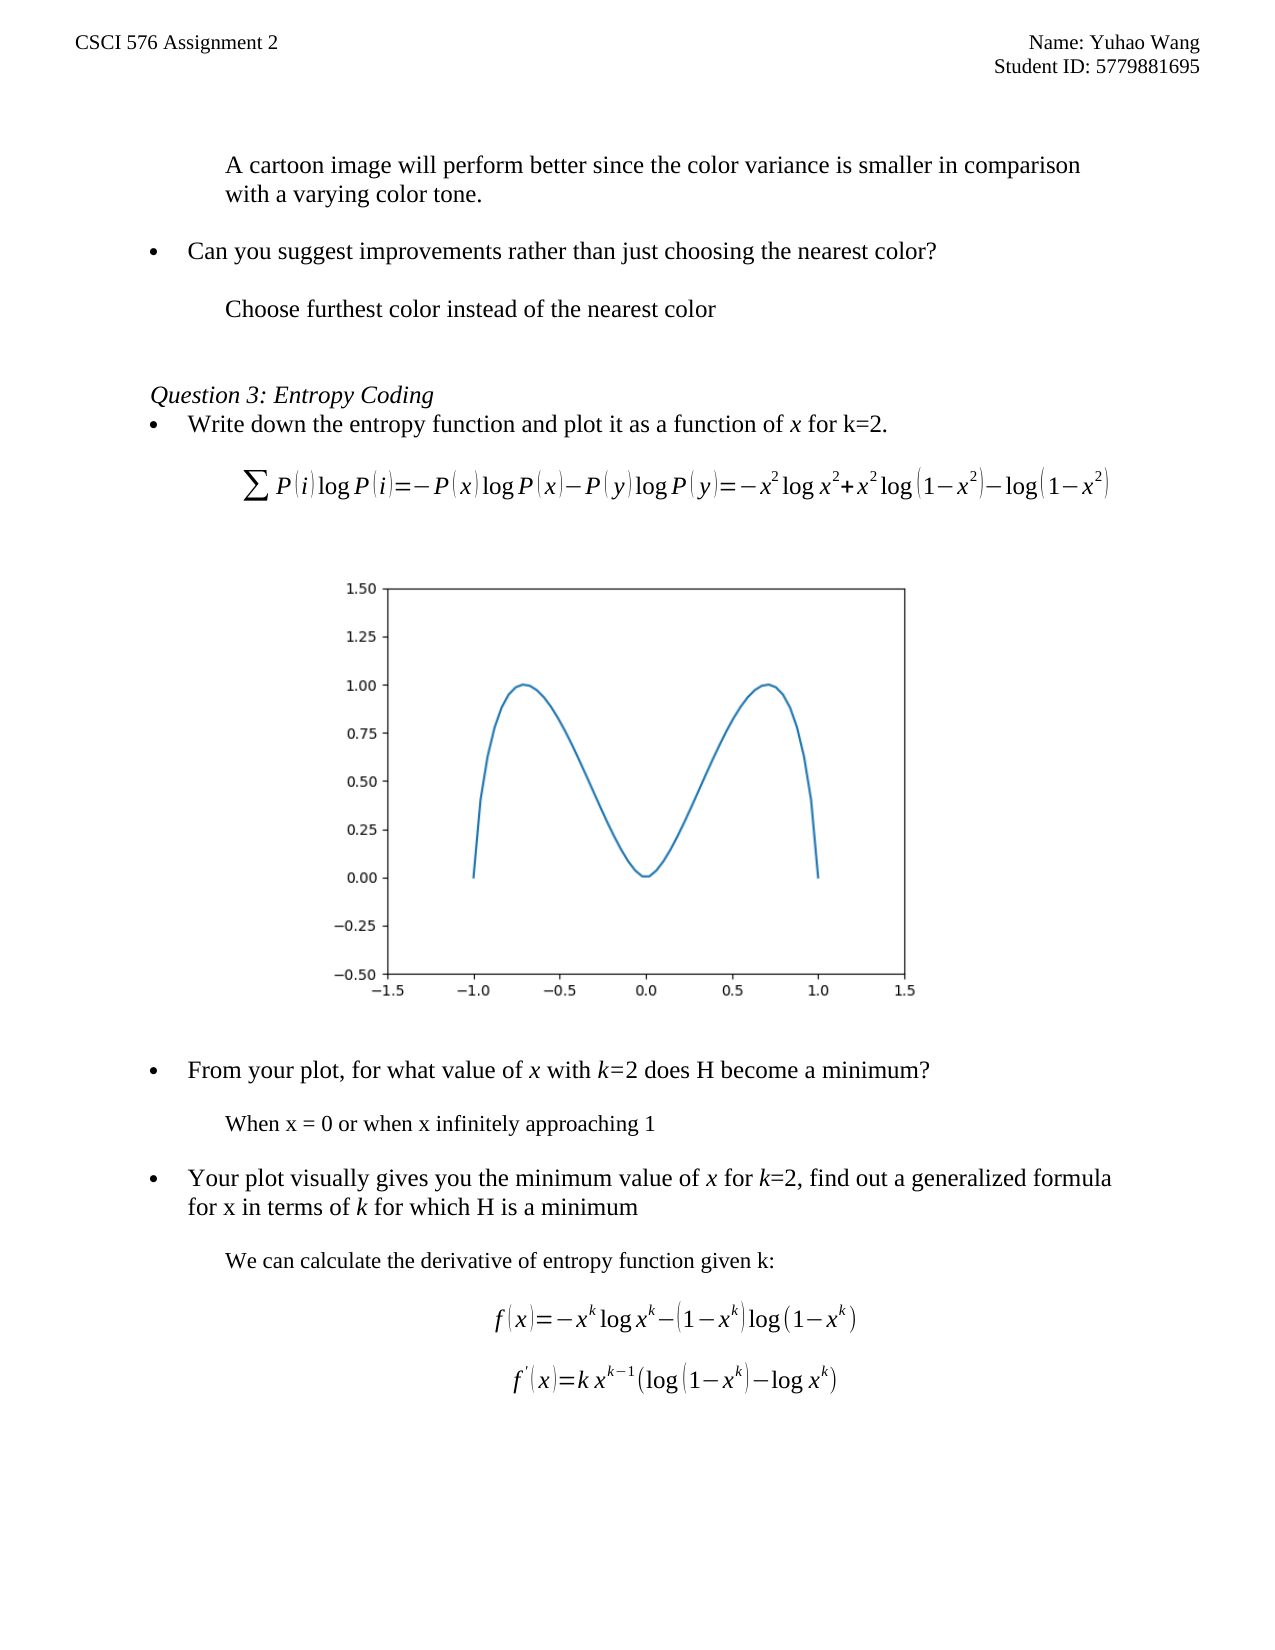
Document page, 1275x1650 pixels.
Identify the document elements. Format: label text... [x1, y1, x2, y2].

text Choose furthest color instead of the nearest color [225, 294, 1125, 322]
list Write down the entropy function and plot it as a function of x for k=2. [150, 409, 1125, 437]
text Question 3: Entropy Coding [150, 380, 1125, 409]
text When x = 0 or when x infinitely approaching 1 [225, 1110, 1125, 1137]
list From your plot, for what value of x with k=2 does H become a minimum? [150, 1055, 1125, 1084]
picture [304, 528, 971, 1029]
text A cartoon image will perform better since the color variance is smaller in comparison with a varying color tone. [225, 150, 1125, 207]
list Can you suggest improvements rather than just choosing the nearest color? [150, 236, 1125, 265]
text We can calculate the derivative of entropy function given k: [225, 1247, 1125, 1273]
list Your plot visually gives you the minimum value of x for k=2, find out a generalized formula for x in terms of k for which H is a minimum [150, 1163, 1125, 1221]
